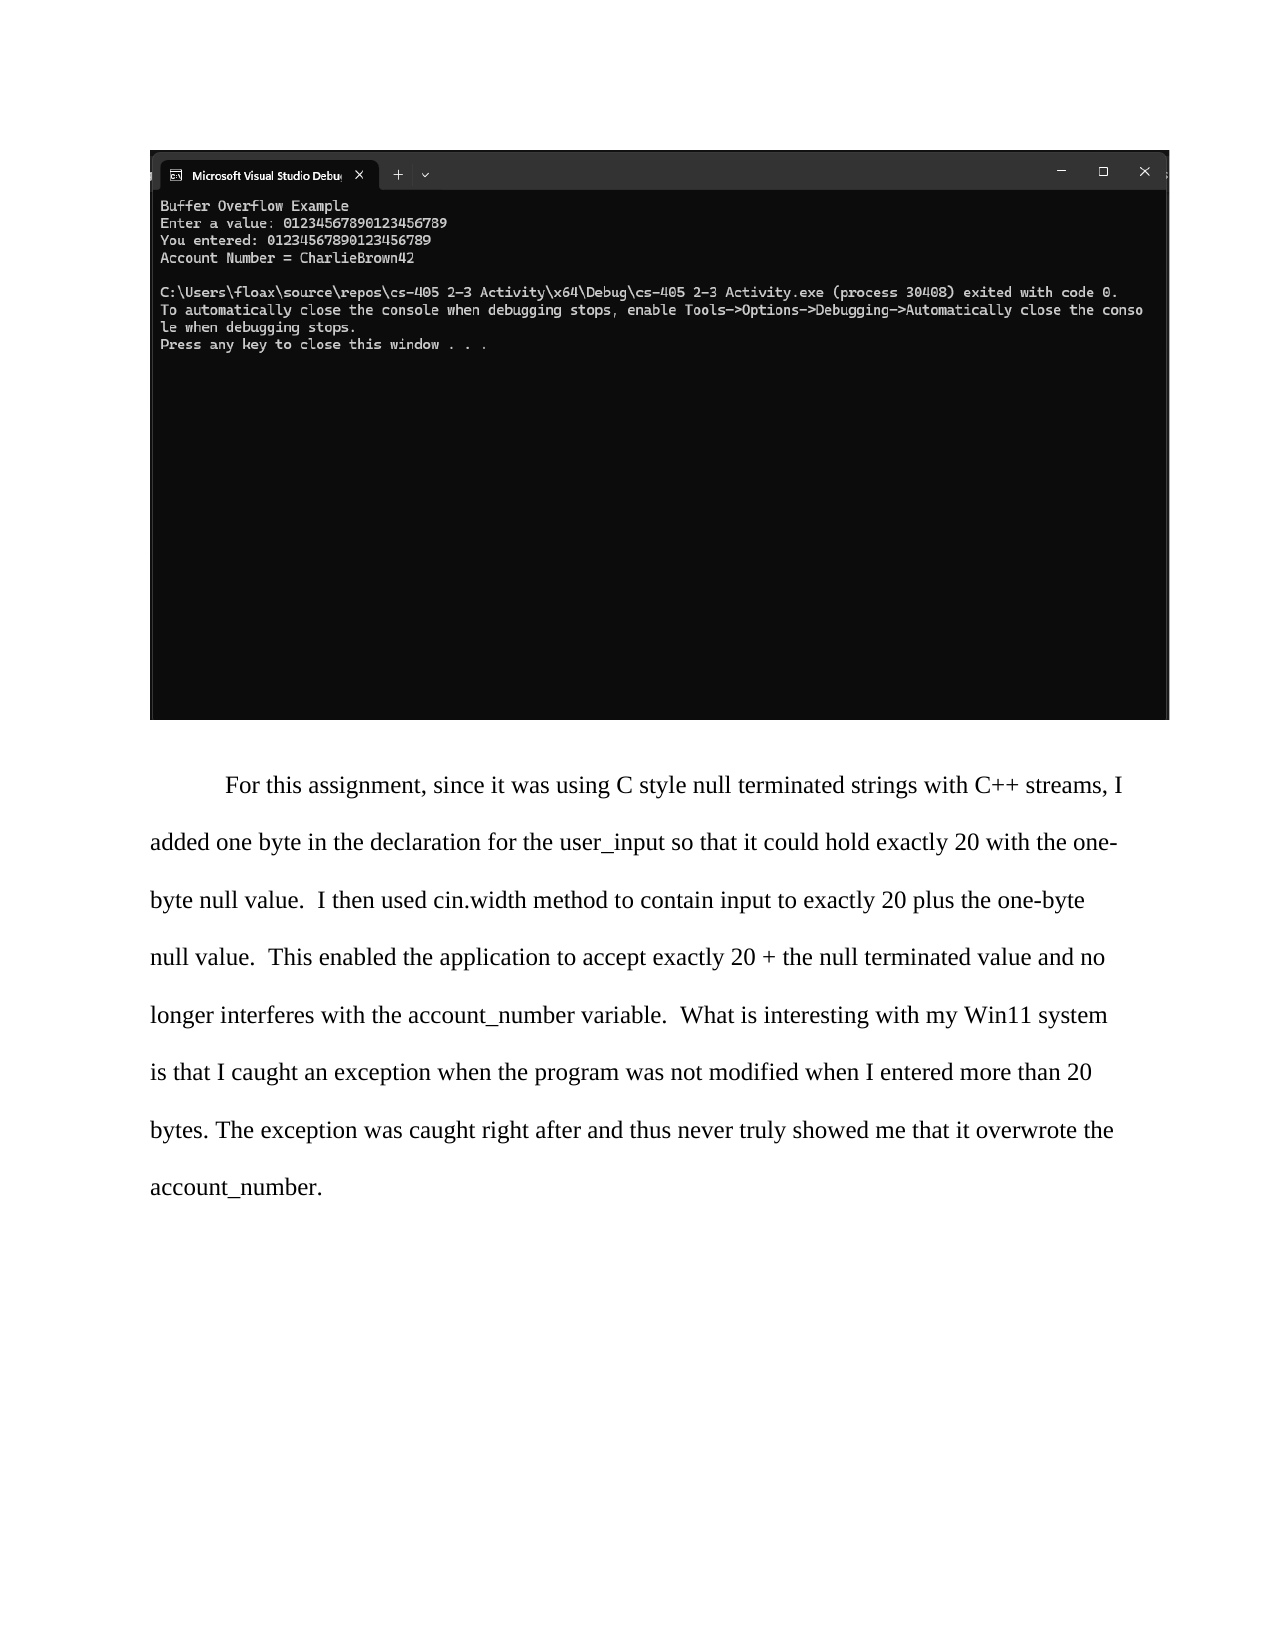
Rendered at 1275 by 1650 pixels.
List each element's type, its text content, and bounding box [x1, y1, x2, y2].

picture [150, 150, 1170, 720]
text For this assignment, since it was using C style null terminated strings with C++ streams, I added one byte in the declaration for the user_input so that it could hold exactly 20 with the one-byte null value. I then used cin.width method to contain input to exactly 20 plus the one-byte null value. This enabled the application to accept exactly 20 + the null terminated value and no longer interferes with the account_number variable. What is interesting with my Win11 system is that I caught an exception when the program was not modified when I entered more than 20 bytes. The exception was caught right after and thus never truly showed me that it overwrote the account_number. [150, 770, 1125, 1201]
